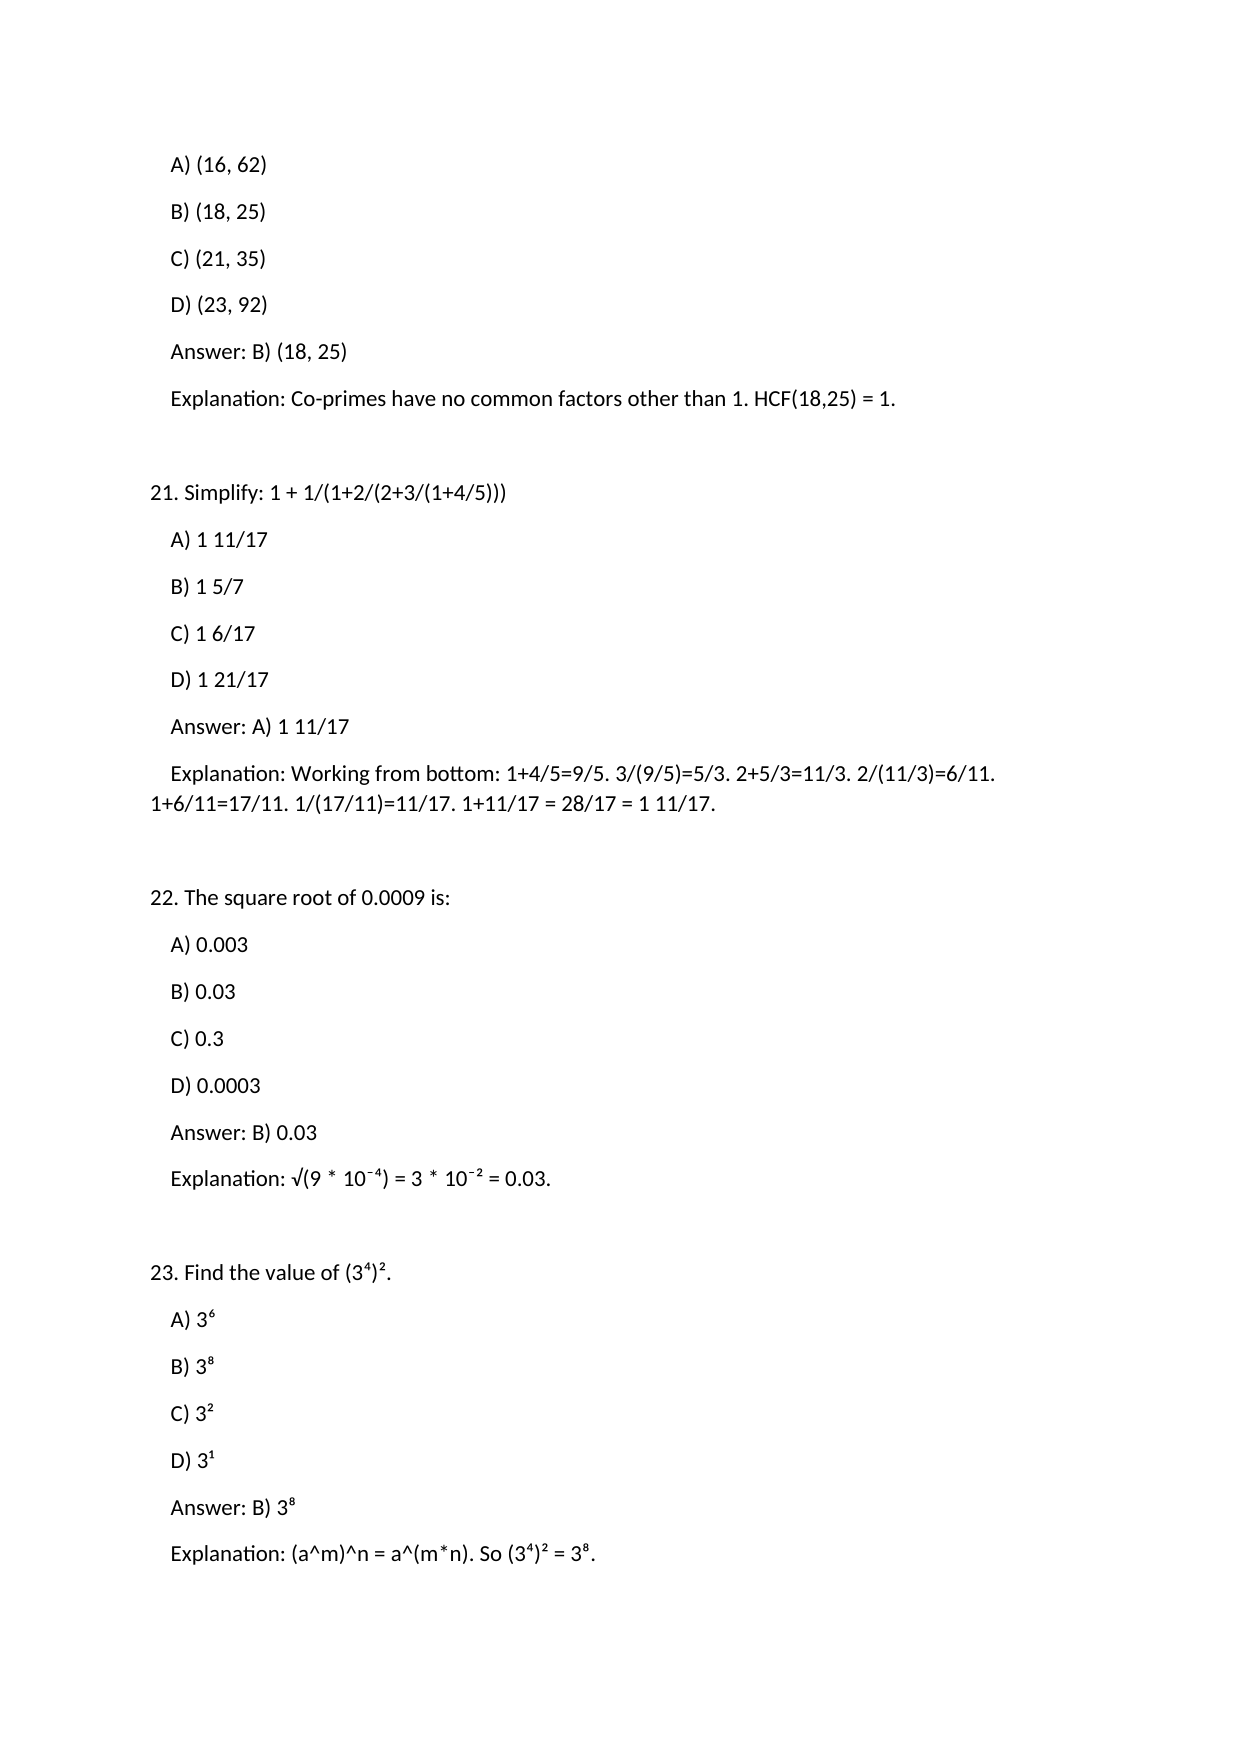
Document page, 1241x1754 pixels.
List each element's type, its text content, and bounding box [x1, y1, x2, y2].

text B) (18, 25) [150, 197, 1090, 225]
text A) 1 11/17 [150, 525, 1090, 553]
text 21. Simplify: 1 + 1/(1+2/(2+3/(1+4/5))) [150, 478, 1090, 506]
text D) 0.0003 [150, 1071, 1090, 1099]
text A) 0.003 [150, 930, 1090, 958]
text Explanation: (a^m)^n = a^(m*n). So (3⁴)² = 3⁸. [150, 1539, 1090, 1568]
text C) 1 6/17 [150, 619, 1090, 647]
text Answer: B) 3⁸ [150, 1493, 1090, 1521]
text Explanation: √(9 * 10⁻⁴) = 3 * 10⁻² = 0.03. [150, 1164, 1090, 1193]
text C) (21, 35) [150, 244, 1090, 272]
text B) 1 5/7 [150, 572, 1090, 600]
text B) 0.03 [150, 977, 1090, 1005]
text 23. Find the value of (3⁴)². [150, 1258, 1090, 1286]
text Answer: B) 0.03 [150, 1118, 1090, 1146]
text D) (23, 92) [150, 291, 1090, 319]
text C) 0.3 [150, 1024, 1090, 1052]
text A) (16, 62) [150, 150, 1090, 178]
text Answer: B) (18, 25) [150, 337, 1090, 366]
text B) 3⁸ [150, 1352, 1090, 1380]
text A) 3⁶ [150, 1305, 1090, 1333]
text Answer: A) 1 11/17 [150, 712, 1090, 741]
text D) 3¹ [150, 1446, 1090, 1474]
text Explanation: Co-primes have no common factors other than 1. HCF(18,25) = 1. [150, 384, 1090, 412]
text D) 1 21/17 [150, 666, 1090, 694]
text 22. The square root of 0.0009 is: [150, 883, 1090, 911]
text C) 3² [150, 1399, 1090, 1427]
text Explanation: Working from bottom: 1+4/5=9/5. 3/(9/5)=5/3. 2+5/3=11/3. 2/(11/3)=6/11. 1+6/11=17/11. 1/(17/11)=11/17. 1+11/17 = 28/17 = 1 11/17. [150, 759, 1090, 818]
